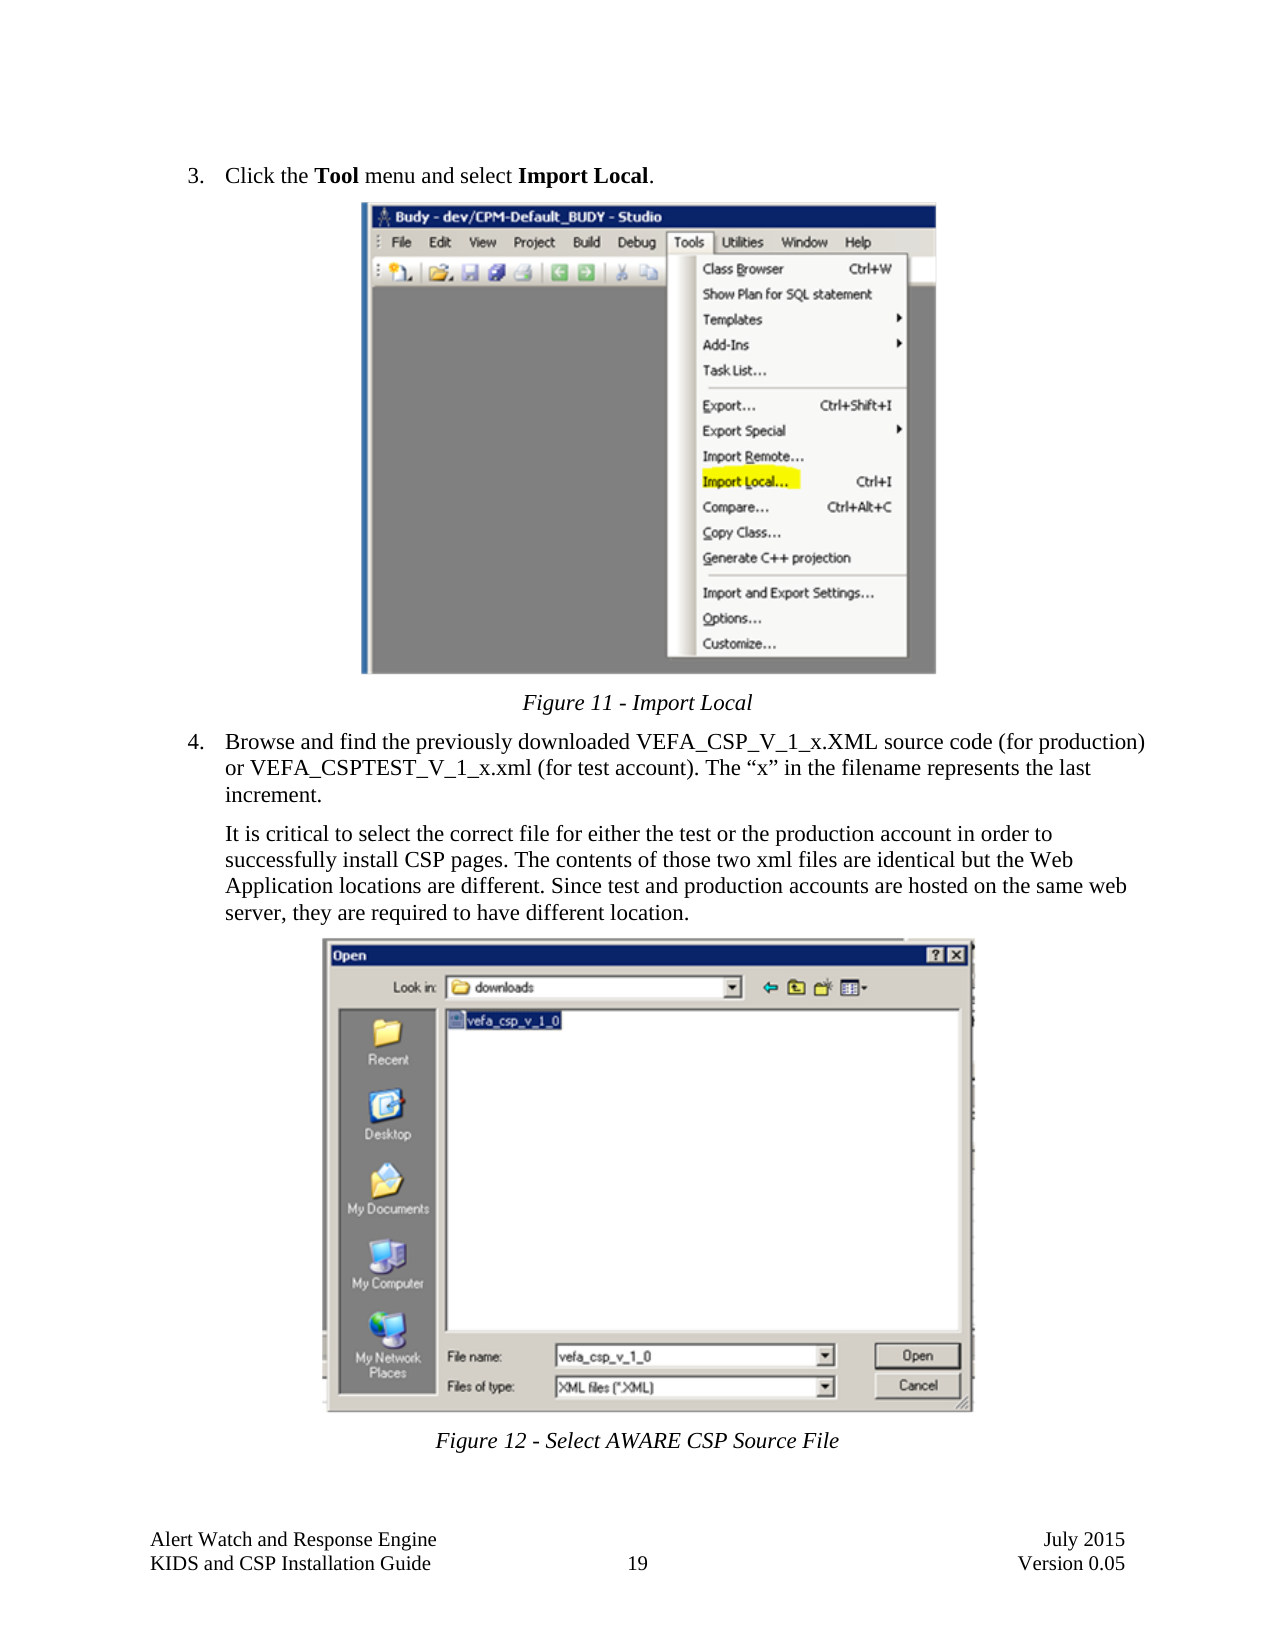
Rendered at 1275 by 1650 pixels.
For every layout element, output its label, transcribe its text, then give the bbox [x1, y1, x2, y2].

picture [321, 937, 978, 1415]
list Click the Tool menu and select Import Local. [187, 162, 1149, 189]
text Figure 12 - Select AWARE CSP Source File [150, 1427, 1125, 1453]
text Figure 11 - Import Local [150, 689, 1125, 716]
list Browse and find the previously downloaded VEFA_CSP_V_1_x.XML source code (for production) or VEFA_CSPTEST_V_1_x.xml (for test account). The “x” in the filename represents the last increment. [187, 728, 1149, 807]
picture [360, 201, 939, 677]
text It is critical to select the correct file for either the test or the production account in order to successfully install CSP pages. The contents of those two xml files are identical but the Web Application locations are different. Since test and production accounts are hosted on the same web server, they are required to have different location. [225, 819, 1149, 925]
